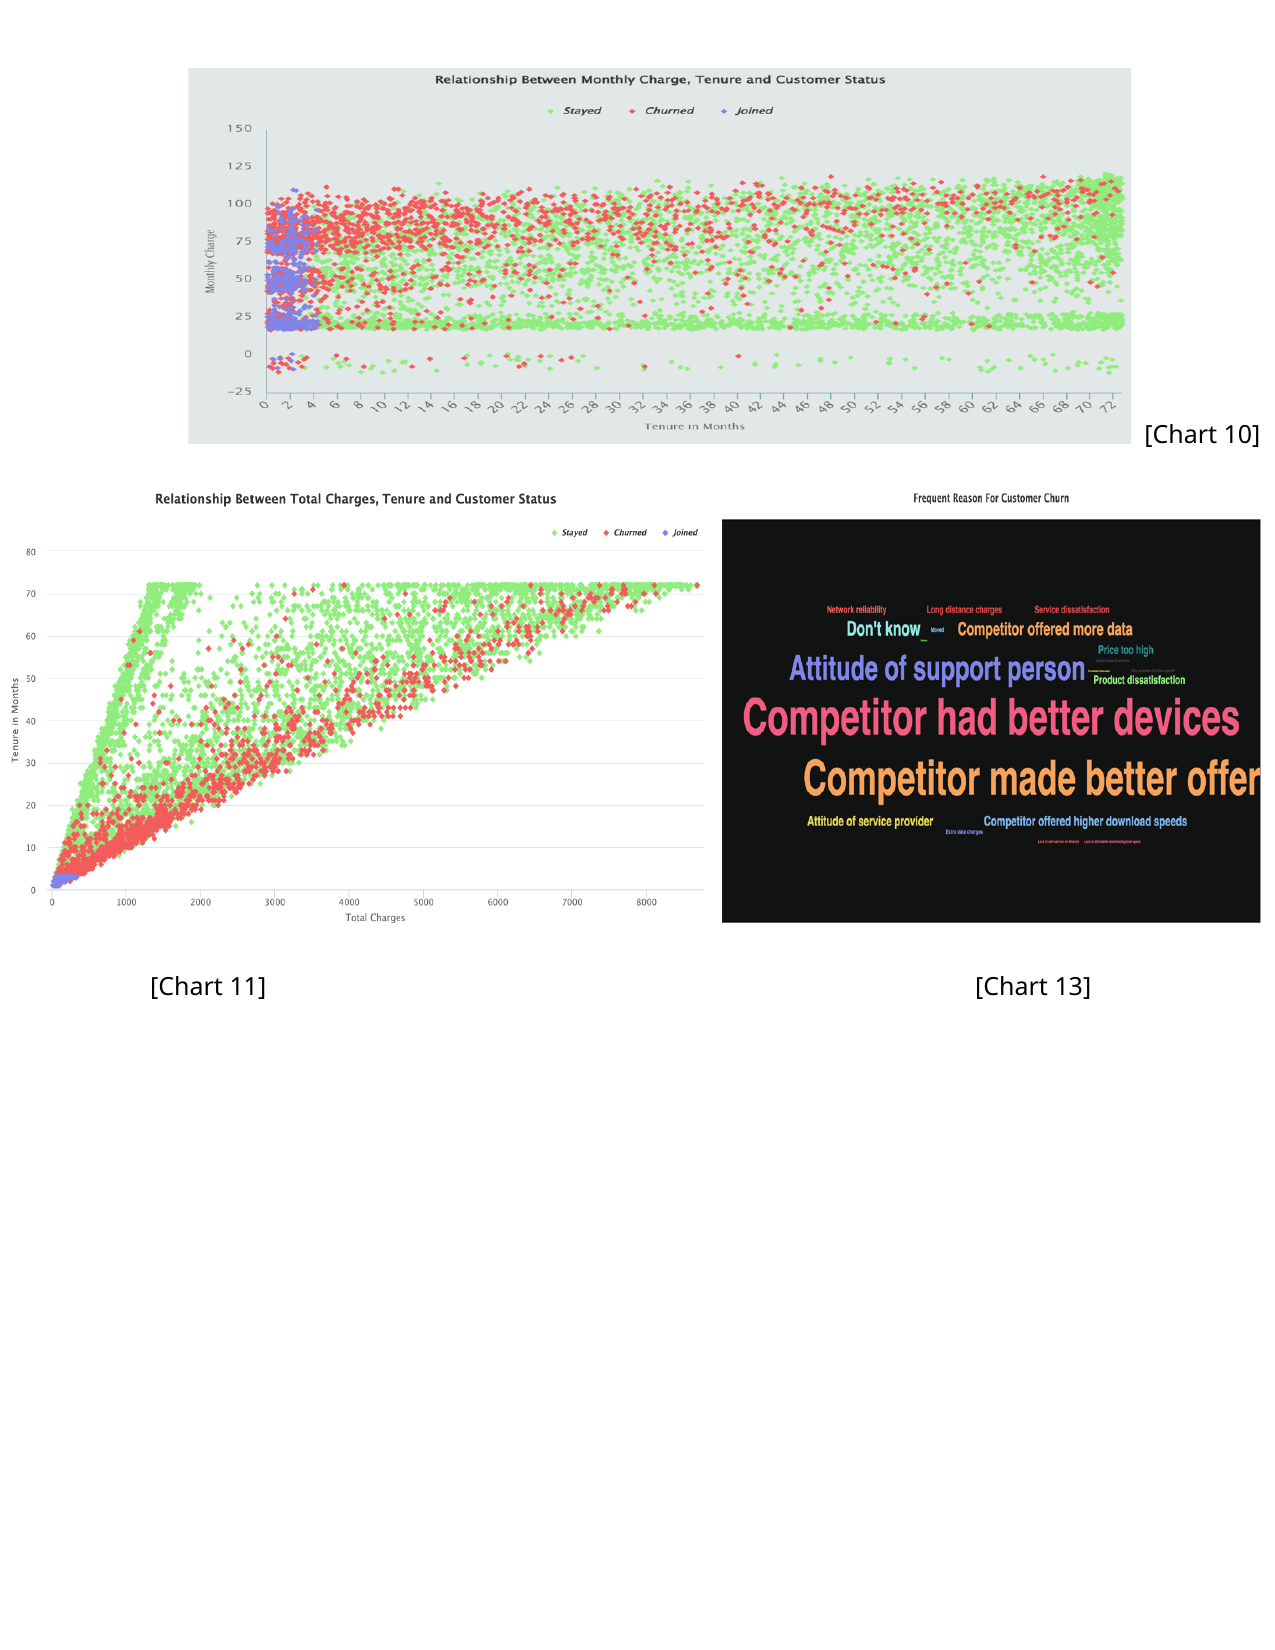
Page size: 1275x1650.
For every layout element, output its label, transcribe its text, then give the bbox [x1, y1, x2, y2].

text [Chart 11] [Chart 13] [0, 968, 1275, 1002]
picture [0, 486, 711, 935]
picture [717, 484, 1265, 935]
picture [188, 68, 1132, 444]
